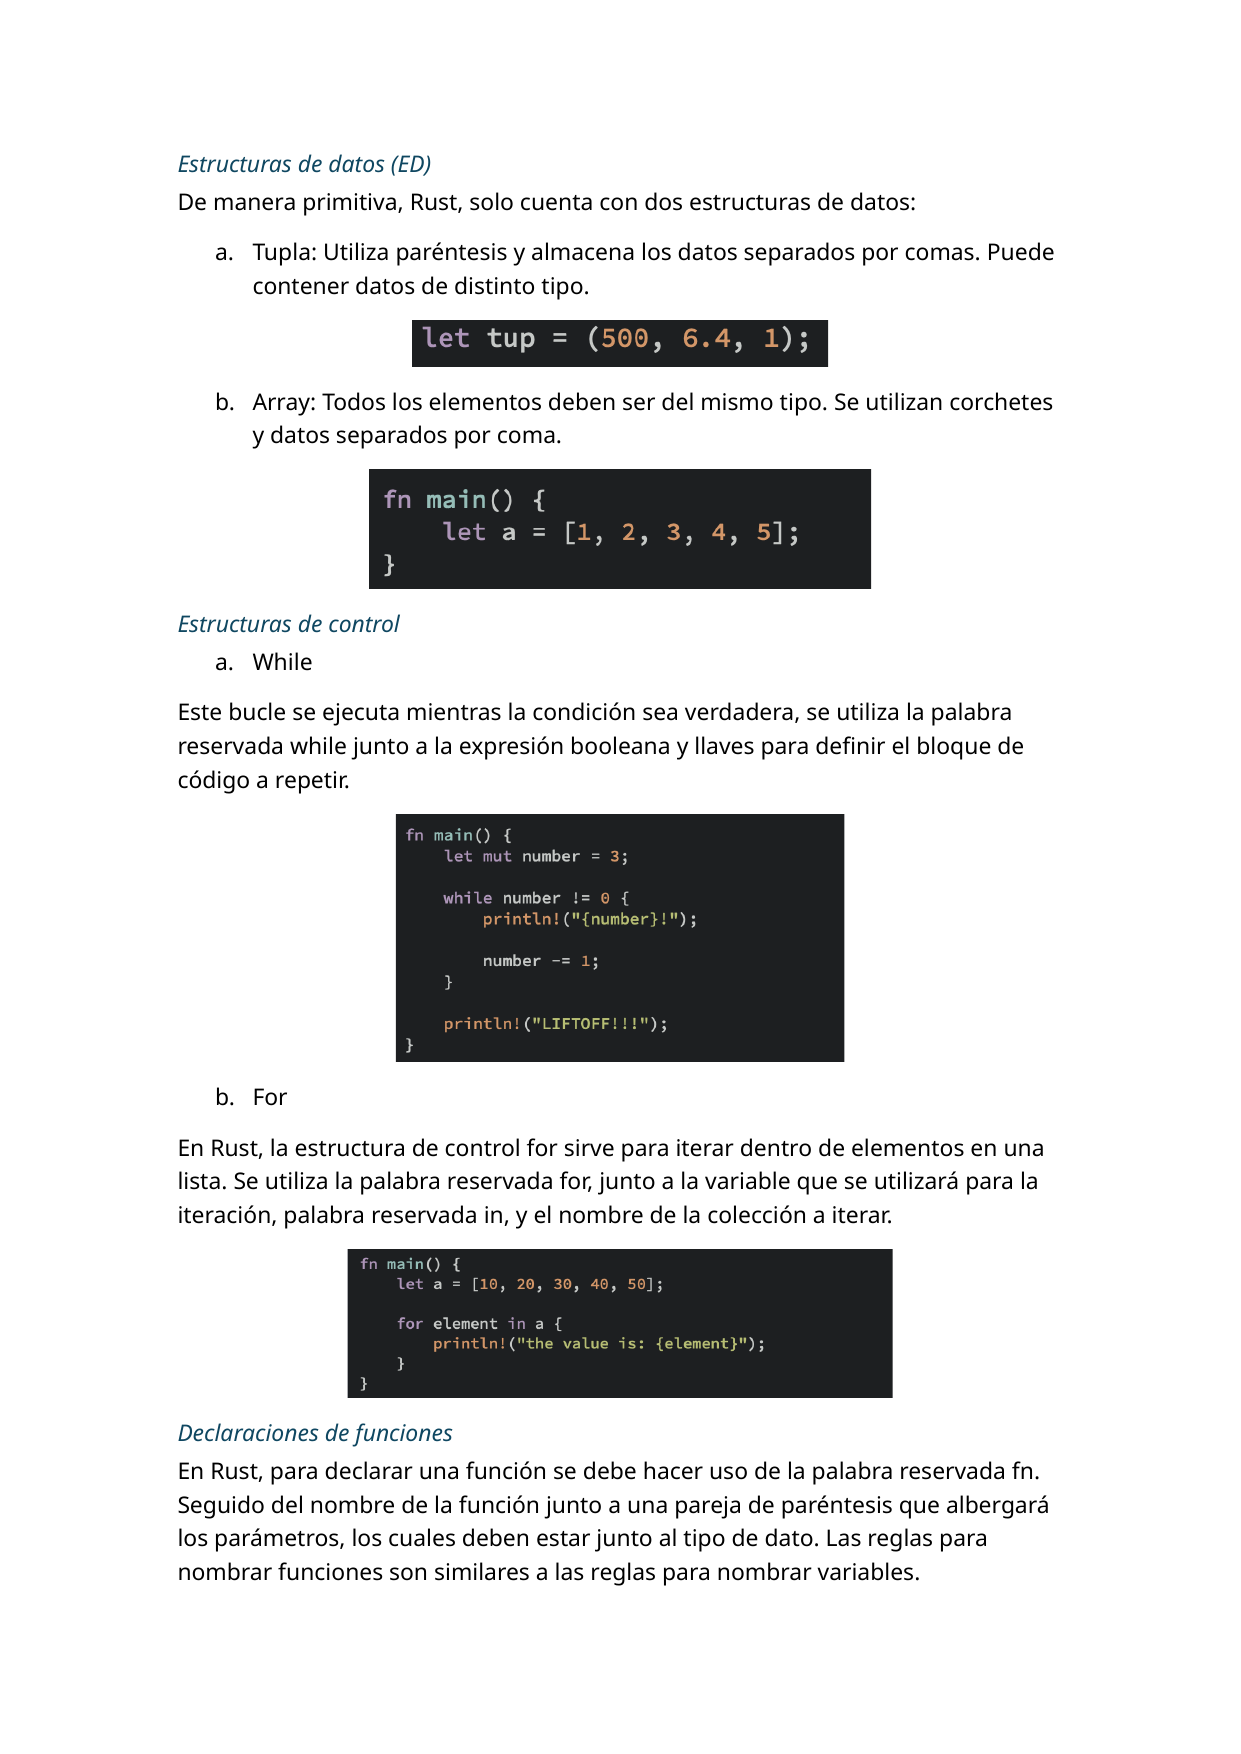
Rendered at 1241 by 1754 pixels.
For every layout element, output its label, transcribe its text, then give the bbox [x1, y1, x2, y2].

subtitle Estructuras de control [177, 608, 1063, 639]
text En Rust, la estructura de control for sirve para iterar dentro de elementos en una lista. Se utiliza la palabra reservada for, junto a la variable que se utilizará para la iteración, palabra reservada in, y el nombre de la colección a iterar. [177, 1131, 1063, 1230]
picture [395, 814, 845, 1062]
list Array: Todos los elementos deben ser del mismo tipo. Se utilizan corchetes y datos separados por coma. [215, 385, 1063, 450]
picture [412, 320, 829, 367]
text En Rust, para declarar una función se debe hacer uso de la palabra reservada fn. Seguido del nombre de la función junto a una pareja de paréntesis que albergará los parámetros, los cuales deben estar junto al tipo de dato. Las reglas para nombrar funciones son similares a las reglas para nombrar variables. [177, 1455, 1063, 1587]
subtitle Declaraciones de funciones [177, 1417, 1063, 1448]
picture [347, 1249, 893, 1398]
subtitle Estructuras de datos (ED) [177, 148, 1063, 179]
picture [369, 469, 872, 589]
text Este bucle se ejecuta mientras la condición sea verdadera, se utiliza la palabra reservada while junto a la expresión booleana y llaves para definir el bloque de código a repetir. [177, 696, 1063, 795]
text De manera primitiva, Rust, solo cuenta con dos estructuras de datos: [177, 186, 1063, 217]
list For [215, 1081, 1063, 1112]
list While [215, 646, 1063, 677]
list Tupla: Utiliza paréntesis y almacena los datos separados por comas. Puede contener datos de distinto tipo. [215, 236, 1063, 301]
